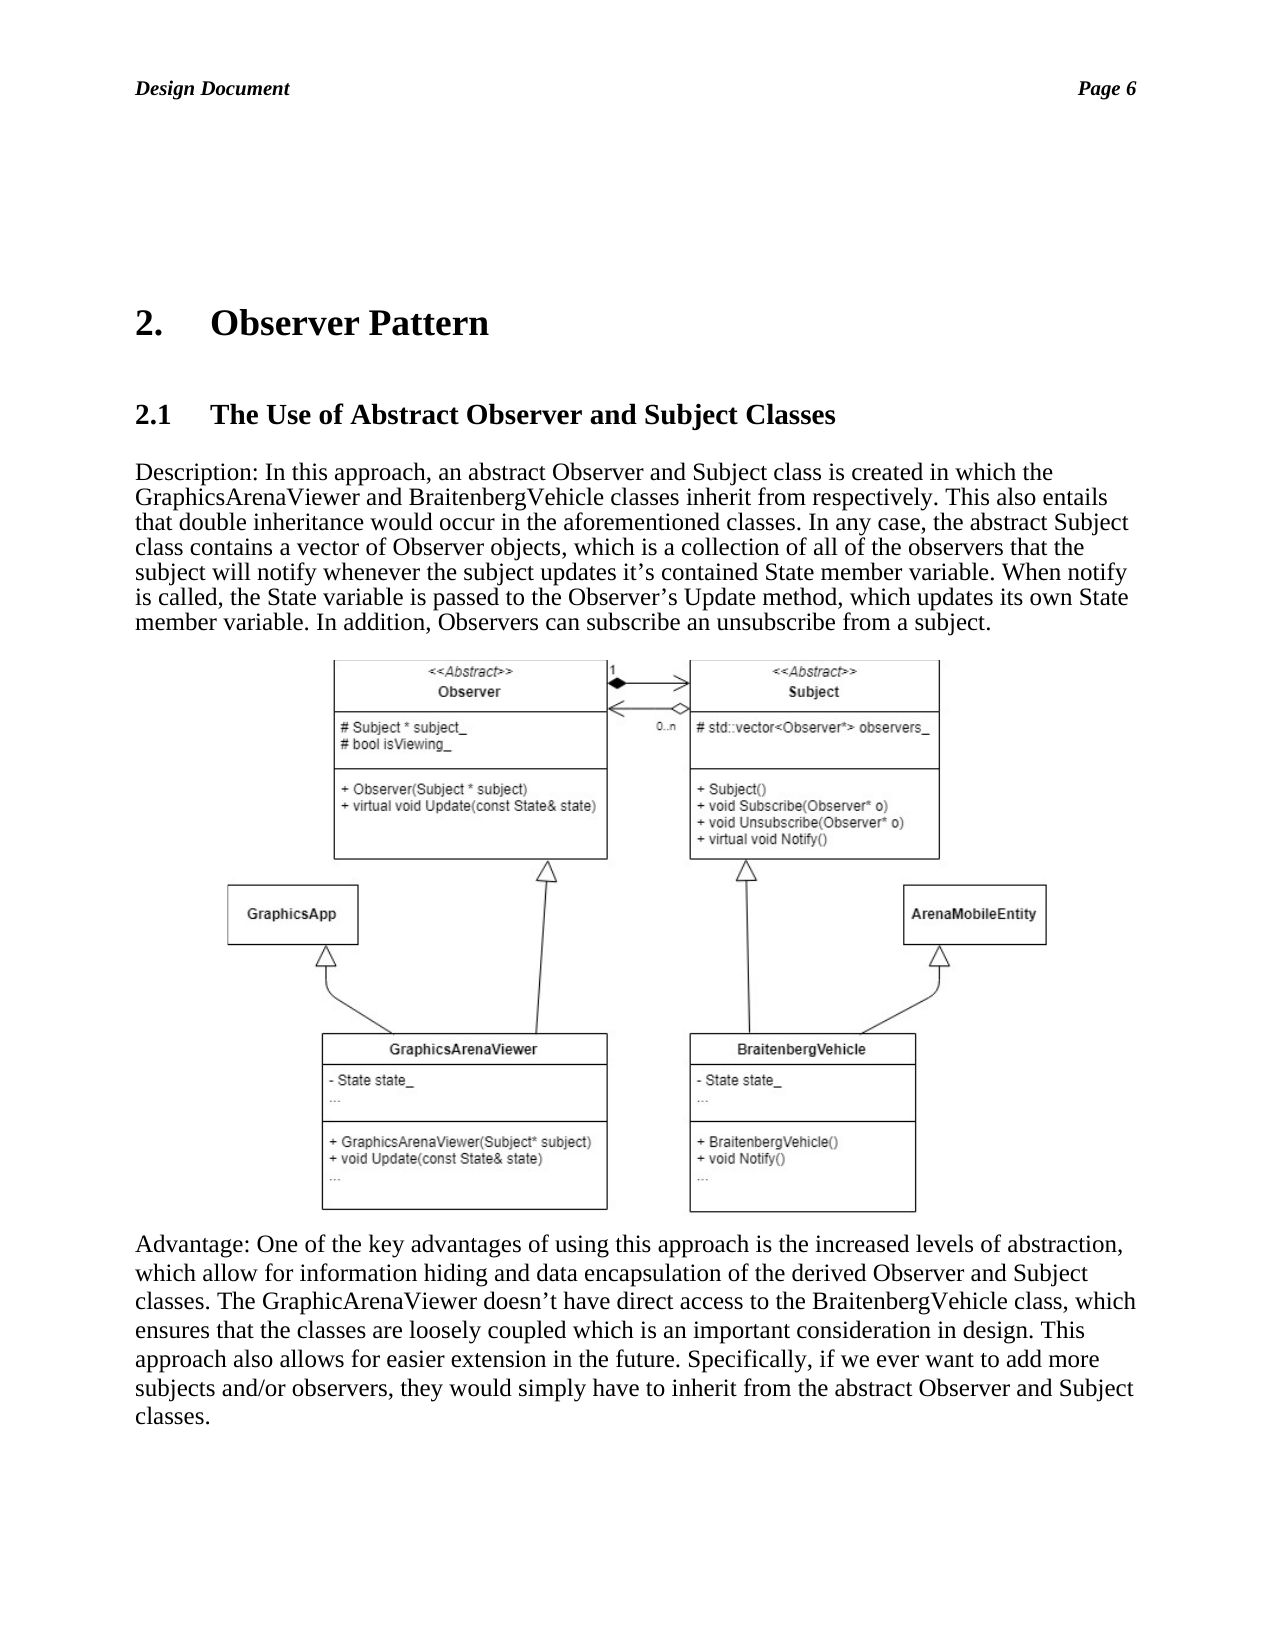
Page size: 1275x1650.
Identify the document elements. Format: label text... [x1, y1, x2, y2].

text Description: In this approach, an abstract Observer and Subject class is created in which the GraphicsArenaViewer and BraitenbergVehicle classes inherit from respectively. This also entails that double inheritance would occur in the aforementioned classes. In any case, the abstract Subject class contains a vector of Observer objects, which is a collection of all of the observers that the subject will notify whenever the subject updates it’s contained State member variable. When notify is called, the State variable is passed to the Observer’s Update method, which updates its own State member variable. In addition, Observers can subscribe an unsubscribe from a subject. [135, 460, 1140, 635]
subtitle Observer Pattern [135, 300, 1140, 343]
subtitle The Use of Abstract Observer and Subject Classes [135, 397, 1140, 431]
picture [227, 660, 1048, 1216]
text Advantage: One of the key advantages of using this approach is the increased levels of abstraction, which allow for information hiding and data encapsulation of the derived Observer and Subject classes. The GraphicArenaViewer doesn’t have direct access to the BraitenbergVehicle class, which ensures that the classes are loosely coupled which is an important consideration in design. This approach also allows for easier extension in the future. Specifically, if we ever want to add more subjects and/or observers, they would simply have to inherit from the abstract Observer and Subject classes. [135, 1229, 1140, 1430]
